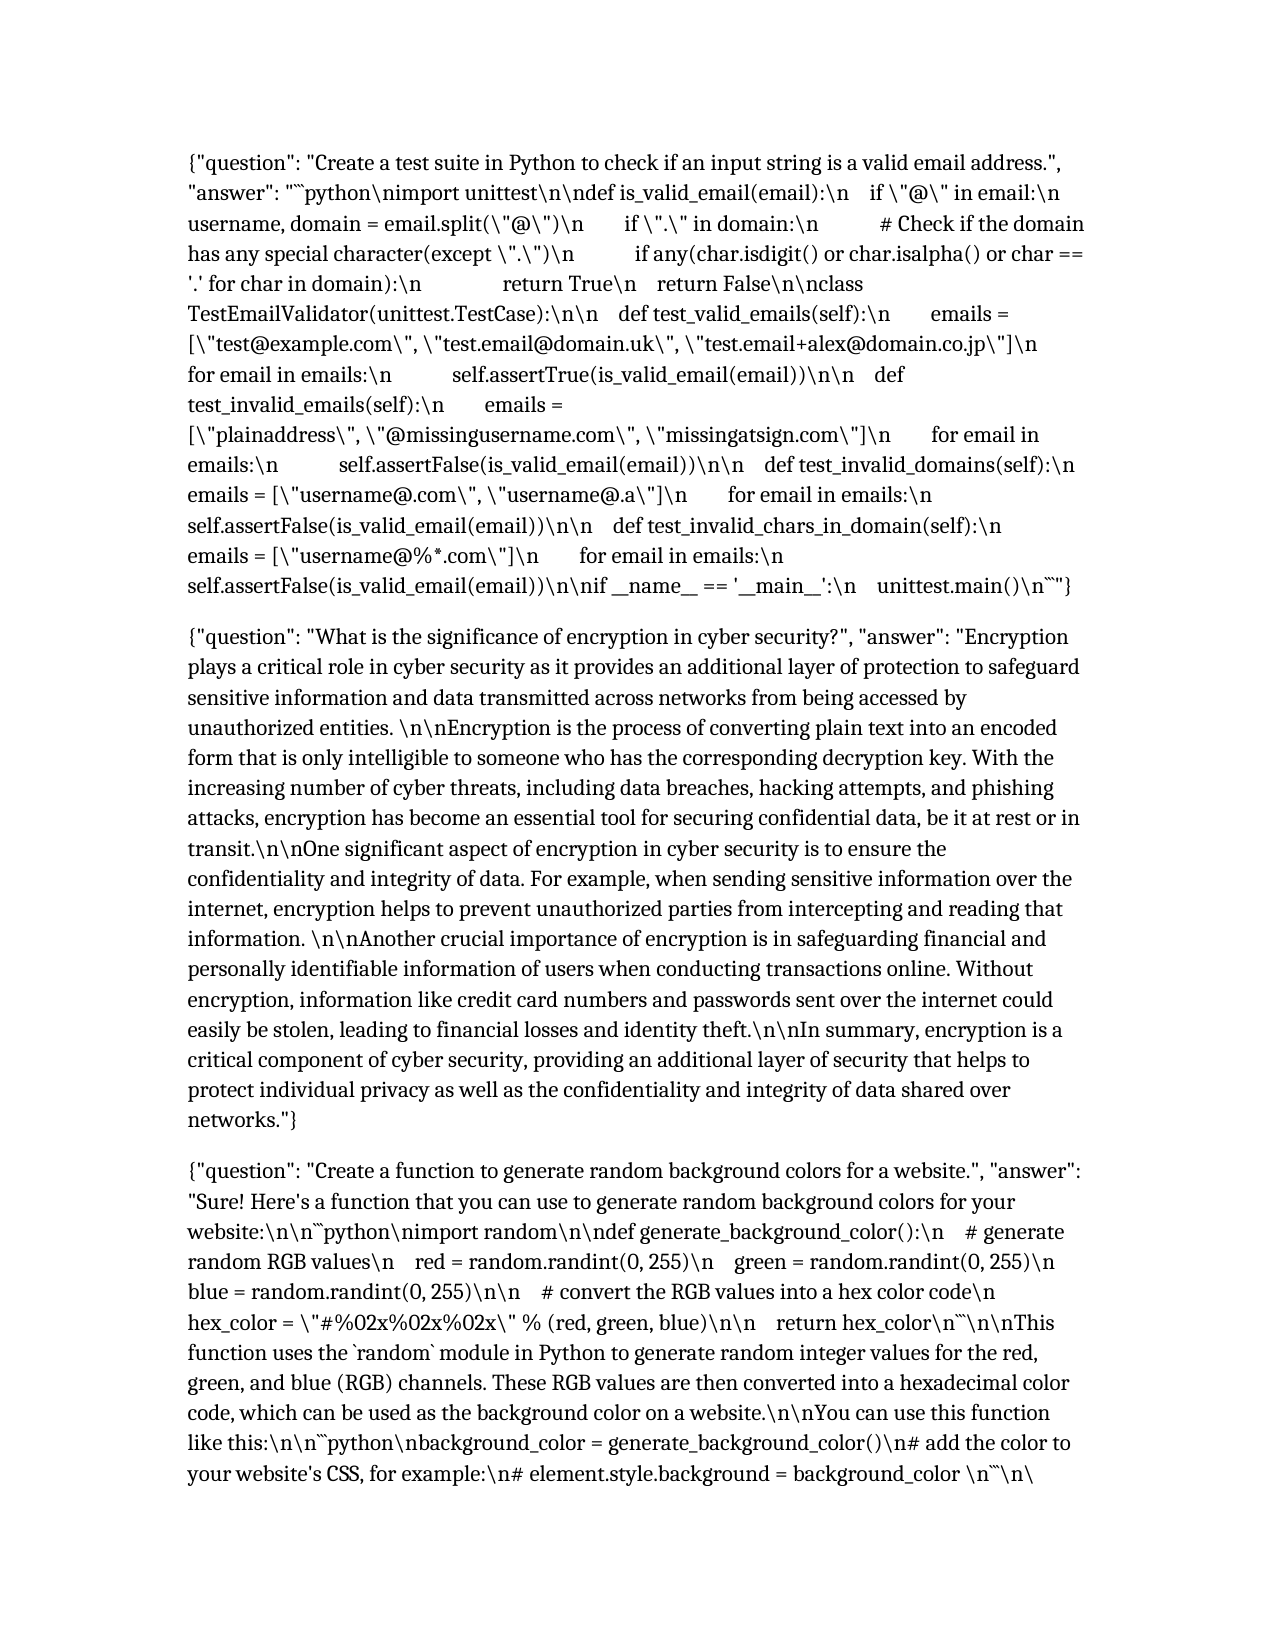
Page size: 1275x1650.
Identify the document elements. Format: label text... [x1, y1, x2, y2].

text {"question": "What is the significance of encryption in cyber security?", "answer": "Encryption plays a critical role in cyber security as it provides an additional layer of protection to safeguard sensitive information and data transmitted across networks from being accessed by unauthorized entities. \n\nEncryption is the process of converting plain text into an encoded form that is only intelligible to someone who has the corresponding decryption key. With the increasing number of cyber threats, including data breaches, hacking attempts, and phishing attacks, encryption has become an essential tool for securing confidential data, be it at rest or in transit.\n\nOne significant aspect of encryption in cyber security is to ensure the confidentiality and integrity of data. For example, when sending sensitive information over the internet, encryption helps to prevent unauthorized parties from intercepting and reading that information. \n\nAnother crucial importance of encryption is in safeguarding financial and personally identifiable information of users when conducting transactions online. Without encryption, information like credit card numbers and passwords sent over the internet could easily be stolen, leading to financial losses and identity theft.\n\nIn summary, encryption is a critical component of cyber security, providing an additional layer of security that helps to protect individual privacy as well as the confidentiality and integrity of data shared over networks."} [187, 624, 1087, 1134]
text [187, 1158, 1087, 1487]
text {"question": "Create a test suite in Python to check if an input string is a valid email address.", "answer": "```python\nimport unittest\n\ndef is_valid_email(email):\n if \"@\" in email:\n username, domain = email.split(\"@\")\n if \".\" in domain:\n # Check if the domain has any special character(except \".\")\n if any(char.isdigit() or char.isalpha() or char == '.' for char in domain):\n return True\n return False\n\nclass TestEmailValidator(unittest.TestCase):\n\n def test_valid_emails(self):\n emails = [\"test@example.com\", \"test.email@domain.uk\", \"test.email+alex@domain.co.jp\"]\n for email in emails:\n self.assertTrue(is_valid_email(email))\n\n def test_invalid_emails(self):\n emails = [\"plainaddress\", \"@missingusername.com\", \"missingatsign.com\"]\n for email in emails:\n self.assertFalse(is_valid_email(email))\n\n def test_invalid_domains(self):\n emails = [\"username@.com\", \"username@.a\"]\n for email in emails:\n self.assertFalse(is_valid_email(email))\n\n def test_invalid_chars_in_domain(self):\n emails = [\"username@%*.com\"]\n for email in emails:\n self.assertFalse(is_valid_email(email))\n\nif __name__ == '__main__':\n unittest.main()\n```"} [187, 150, 1087, 599]
